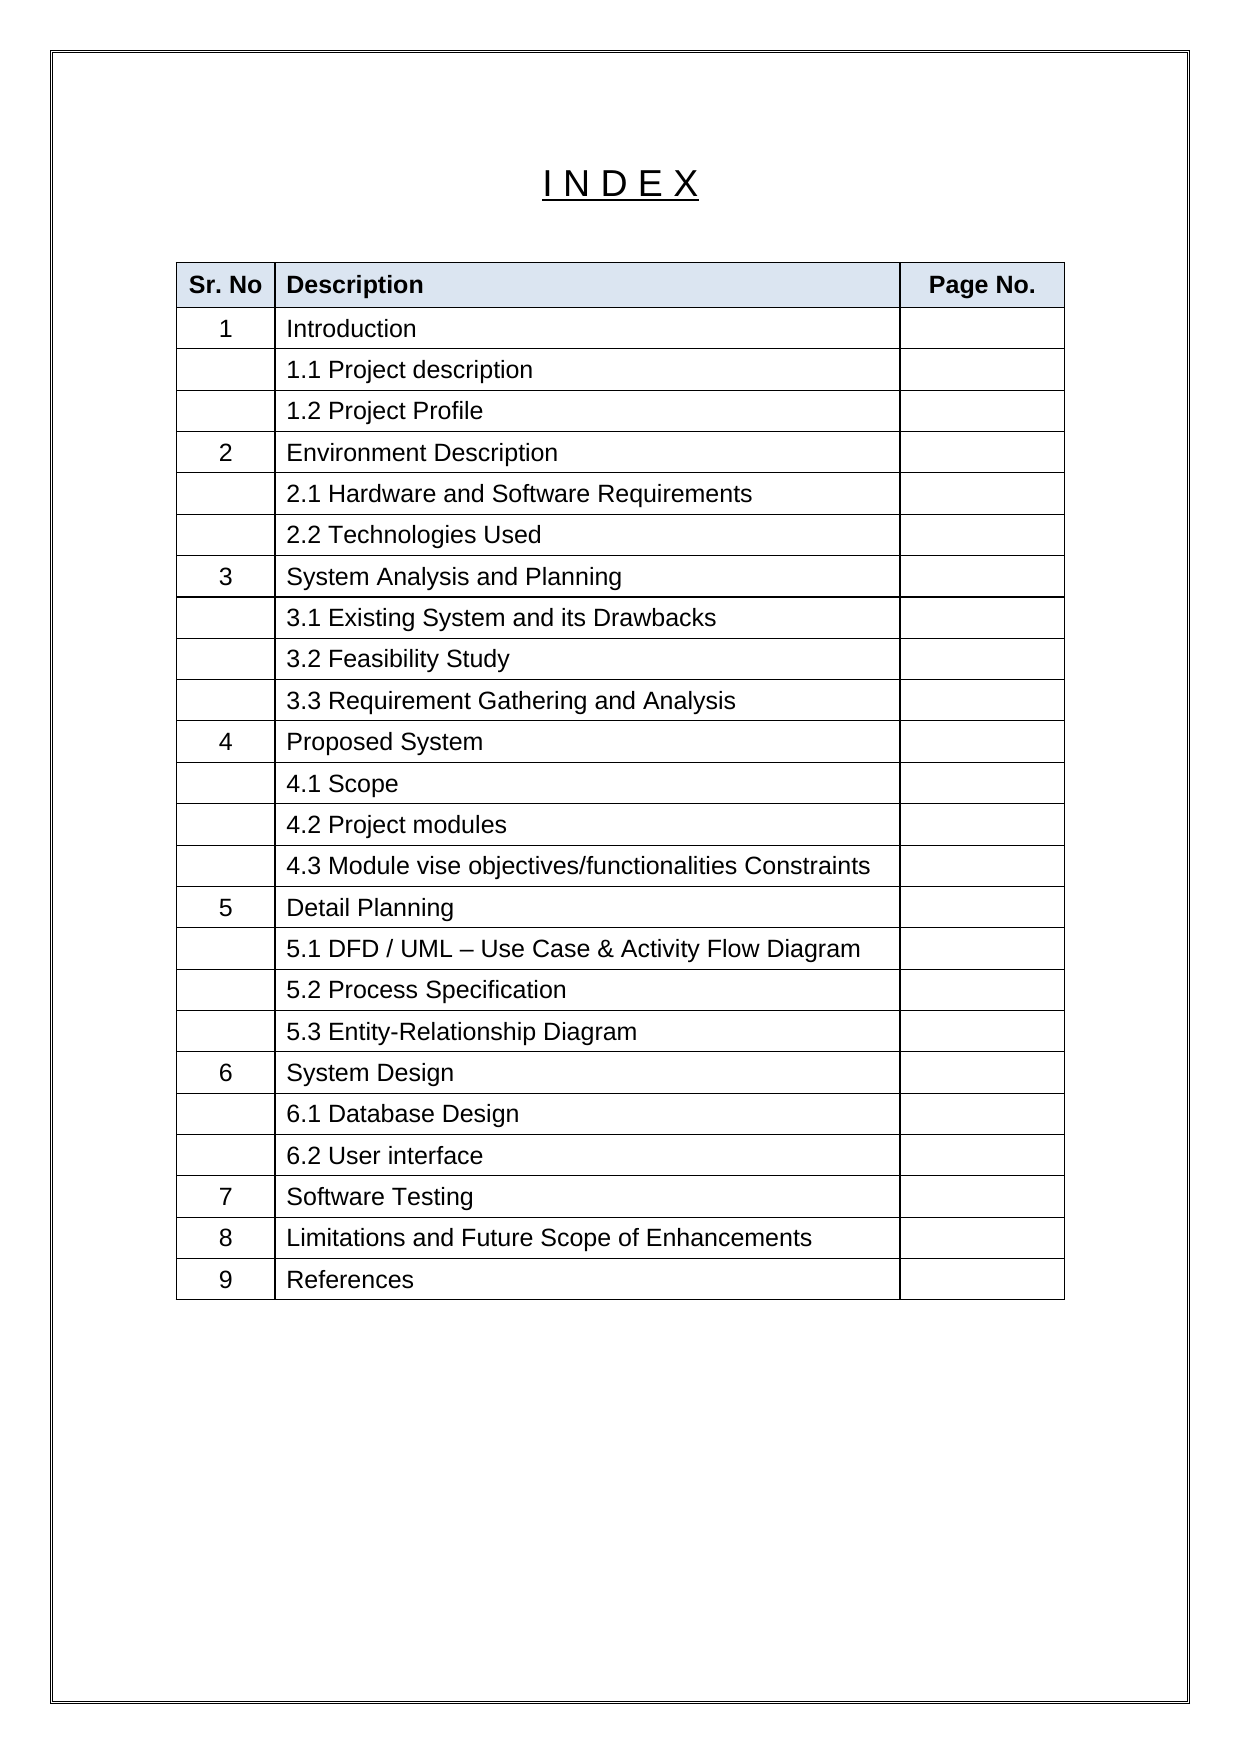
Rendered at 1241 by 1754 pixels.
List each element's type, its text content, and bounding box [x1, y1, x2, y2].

table_cell [177, 515, 274, 555]
table_cell [901, 391, 1064, 431]
table_cell [177, 1011, 274, 1051]
table_cell 2.1 Hardware and Software Requirements [276, 473, 899, 514]
table_cell 2.2 Technologies Used [276, 515, 899, 555]
table_cell 4.2 Project modules [276, 804, 899, 844]
table_cell System Analysis and Planning [276, 556, 899, 596]
text I N D E X [187, 161, 1053, 204]
table_cell 4.3 Module vise objectives/functionalities Constraints [276, 846, 899, 886]
table_cell [177, 1135, 274, 1175]
table_cell [177, 473, 274, 514]
table_cell 5.2 Process Specification [276, 970, 899, 1010]
table_cell [901, 1176, 1064, 1217]
table_cell [901, 308, 1064, 348]
table_cell [901, 804, 1064, 844]
table_cell [901, 1135, 1064, 1175]
table_cell [177, 391, 274, 431]
table_cell [901, 1094, 1064, 1134]
table_cell 3.3 Requirement Gathering and Analysis [276, 680, 899, 720]
table_cell 1.1 Project description [276, 349, 899, 389]
table_cell [901, 473, 1064, 514]
table_cell 6.1 Database Design [276, 1094, 899, 1134]
table_cell [901, 763, 1064, 803]
table_cell [177, 846, 274, 886]
table_cell [901, 970, 1064, 1010]
table_cell [901, 1259, 1064, 1299]
table_cell 7 [177, 1176, 274, 1217]
table_cell 5 [177, 887, 274, 927]
table_cell [901, 349, 1064, 389]
table_cell 3.1 Existing System and its Drawbacks [276, 598, 899, 638]
table_cell [177, 639, 274, 679]
table_cell [901, 639, 1064, 679]
table_cell [177, 804, 274, 844]
table_cell [901, 1052, 1064, 1093]
table_cell [901, 598, 1064, 638]
table_cell 6 [177, 1052, 274, 1093]
table_cell Limitations and Future Scope of Enhancements [276, 1218, 899, 1258]
table_cell 3.2 Feasibility Study [276, 639, 899, 679]
table_cell Detail Planning [276, 887, 899, 927]
table_cell [177, 680, 274, 720]
table_cell [901, 887, 1064, 927]
table_cell 2 [177, 432, 274, 472]
table_cell [177, 970, 274, 1010]
table_cell 5.3 Entity-Relationship Diagram [276, 1011, 899, 1051]
table_cell Introduction [276, 308, 899, 348]
table_cell [177, 1094, 274, 1134]
table_cell 9 [177, 1259, 274, 1299]
table_cell 4 [177, 721, 274, 762]
table_cell [901, 846, 1064, 886]
table_cell References [276, 1259, 899, 1299]
table_cell 5.1 DFD / UML – Use Case & Activity Flow Diagram [276, 928, 899, 968]
table_cell [177, 598, 274, 638]
table_cell Proposed System [276, 721, 899, 762]
table_cell [177, 763, 274, 803]
table_cell [177, 349, 274, 389]
table_cell [901, 721, 1064, 762]
table_cell 1 [177, 308, 274, 348]
table_cell 6.2 User interface [276, 1135, 899, 1175]
table_cell Software Testing [276, 1176, 899, 1217]
table_header Sr. No [177, 263, 274, 307]
table_header Description [276, 263, 899, 307]
table_cell [901, 680, 1064, 720]
table_cell 1.2 Project Profile [276, 391, 899, 431]
table_cell [901, 928, 1064, 968]
table_cell Environment Description [276, 432, 899, 472]
table_cell [901, 432, 1064, 472]
table_cell 3 [177, 556, 274, 596]
table_cell [901, 1218, 1064, 1258]
table_cell [901, 1011, 1064, 1051]
table_cell 8 [177, 1218, 274, 1258]
table_cell 4.1 Scope [276, 763, 899, 803]
table_cell [901, 515, 1064, 555]
table_cell System Design [276, 1052, 899, 1093]
table_cell [177, 928, 274, 968]
table_cell [901, 556, 1064, 596]
table_header Page No. [901, 263, 1064, 307]
